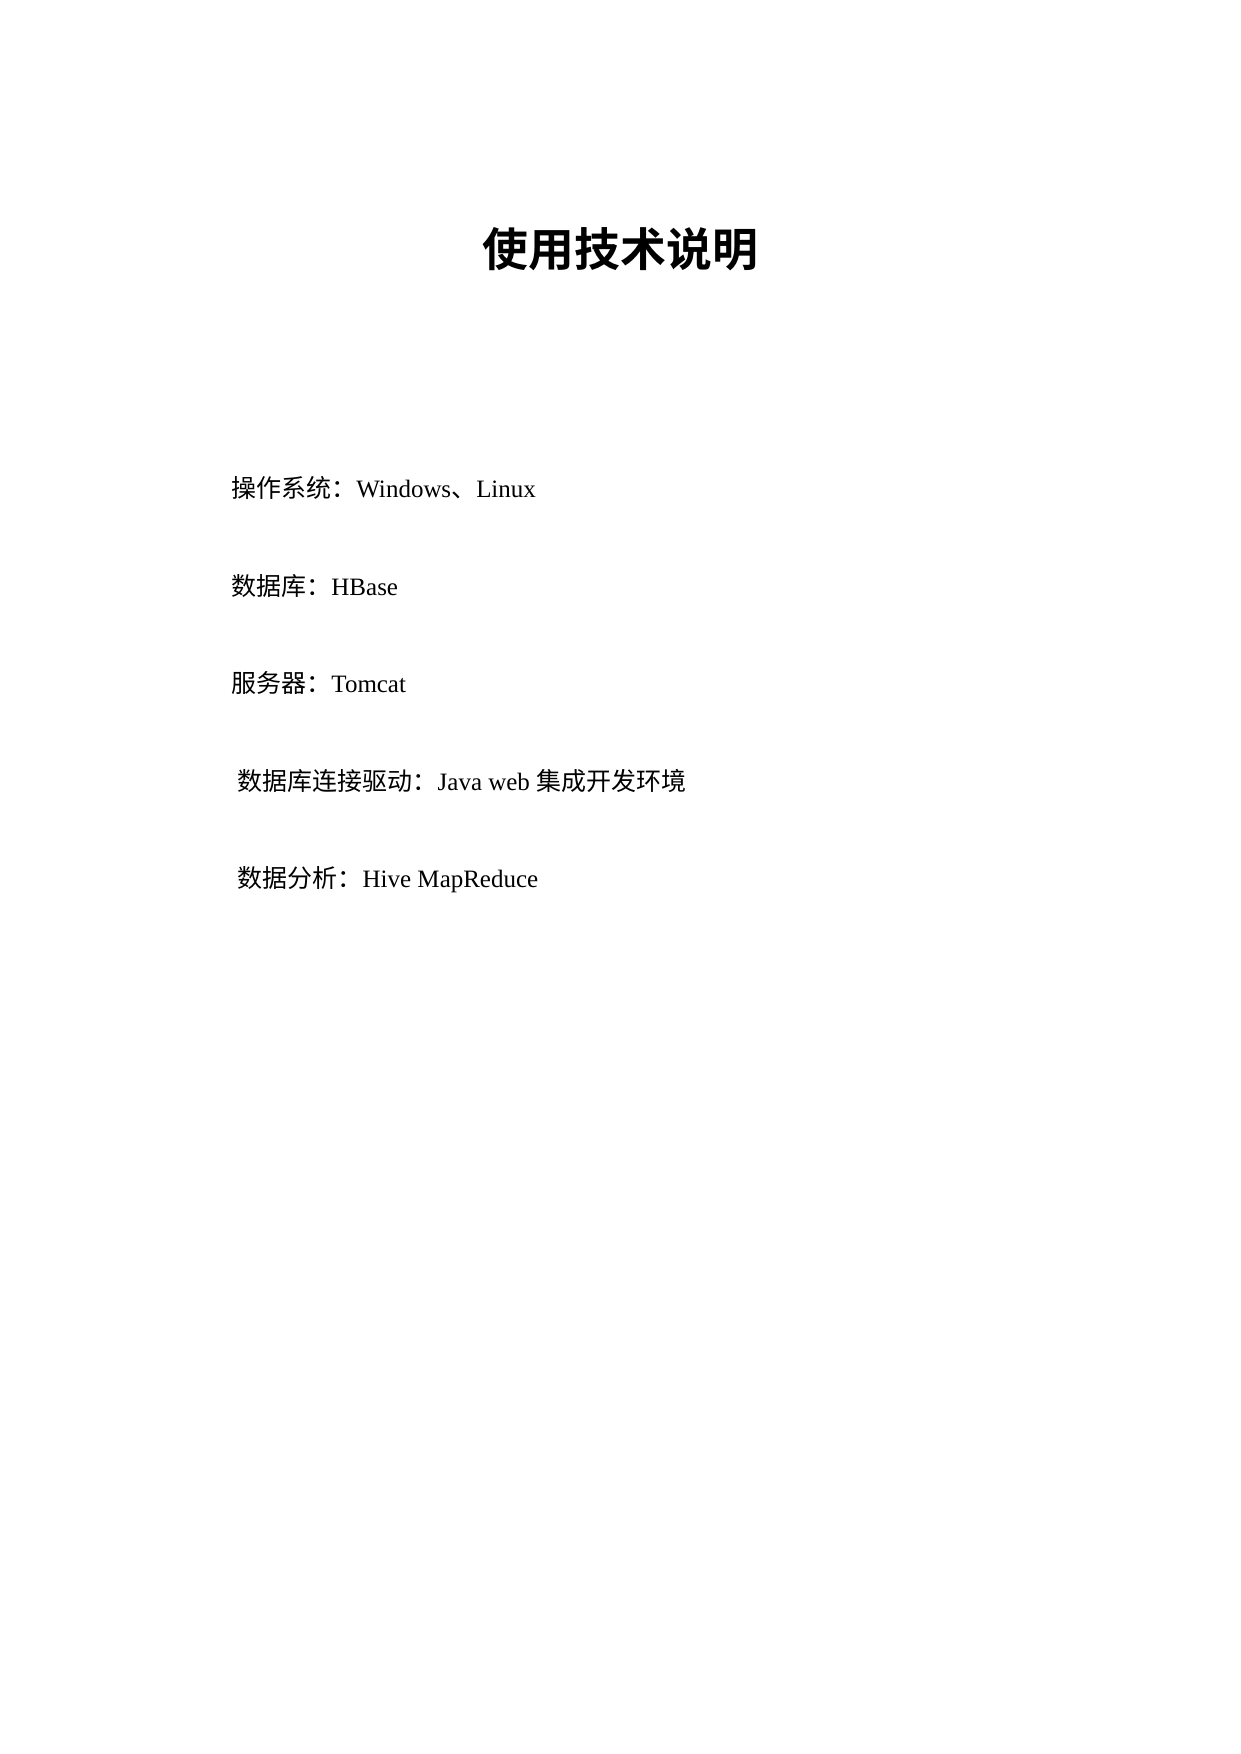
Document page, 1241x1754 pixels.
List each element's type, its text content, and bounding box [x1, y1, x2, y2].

subtitle 使用技术说明 [187, 197, 1053, 295]
text 数据库连接驱动：Java web 集成开发环境 [187, 747, 1053, 812]
text 数据分析：Hive MapReduce [187, 844, 1053, 909]
text 数据库：HBase [187, 552, 1053, 649]
text 操作系统：Windows、Linux [187, 422, 1053, 519]
text 服务器：Tomcat [187, 649, 1053, 714]
